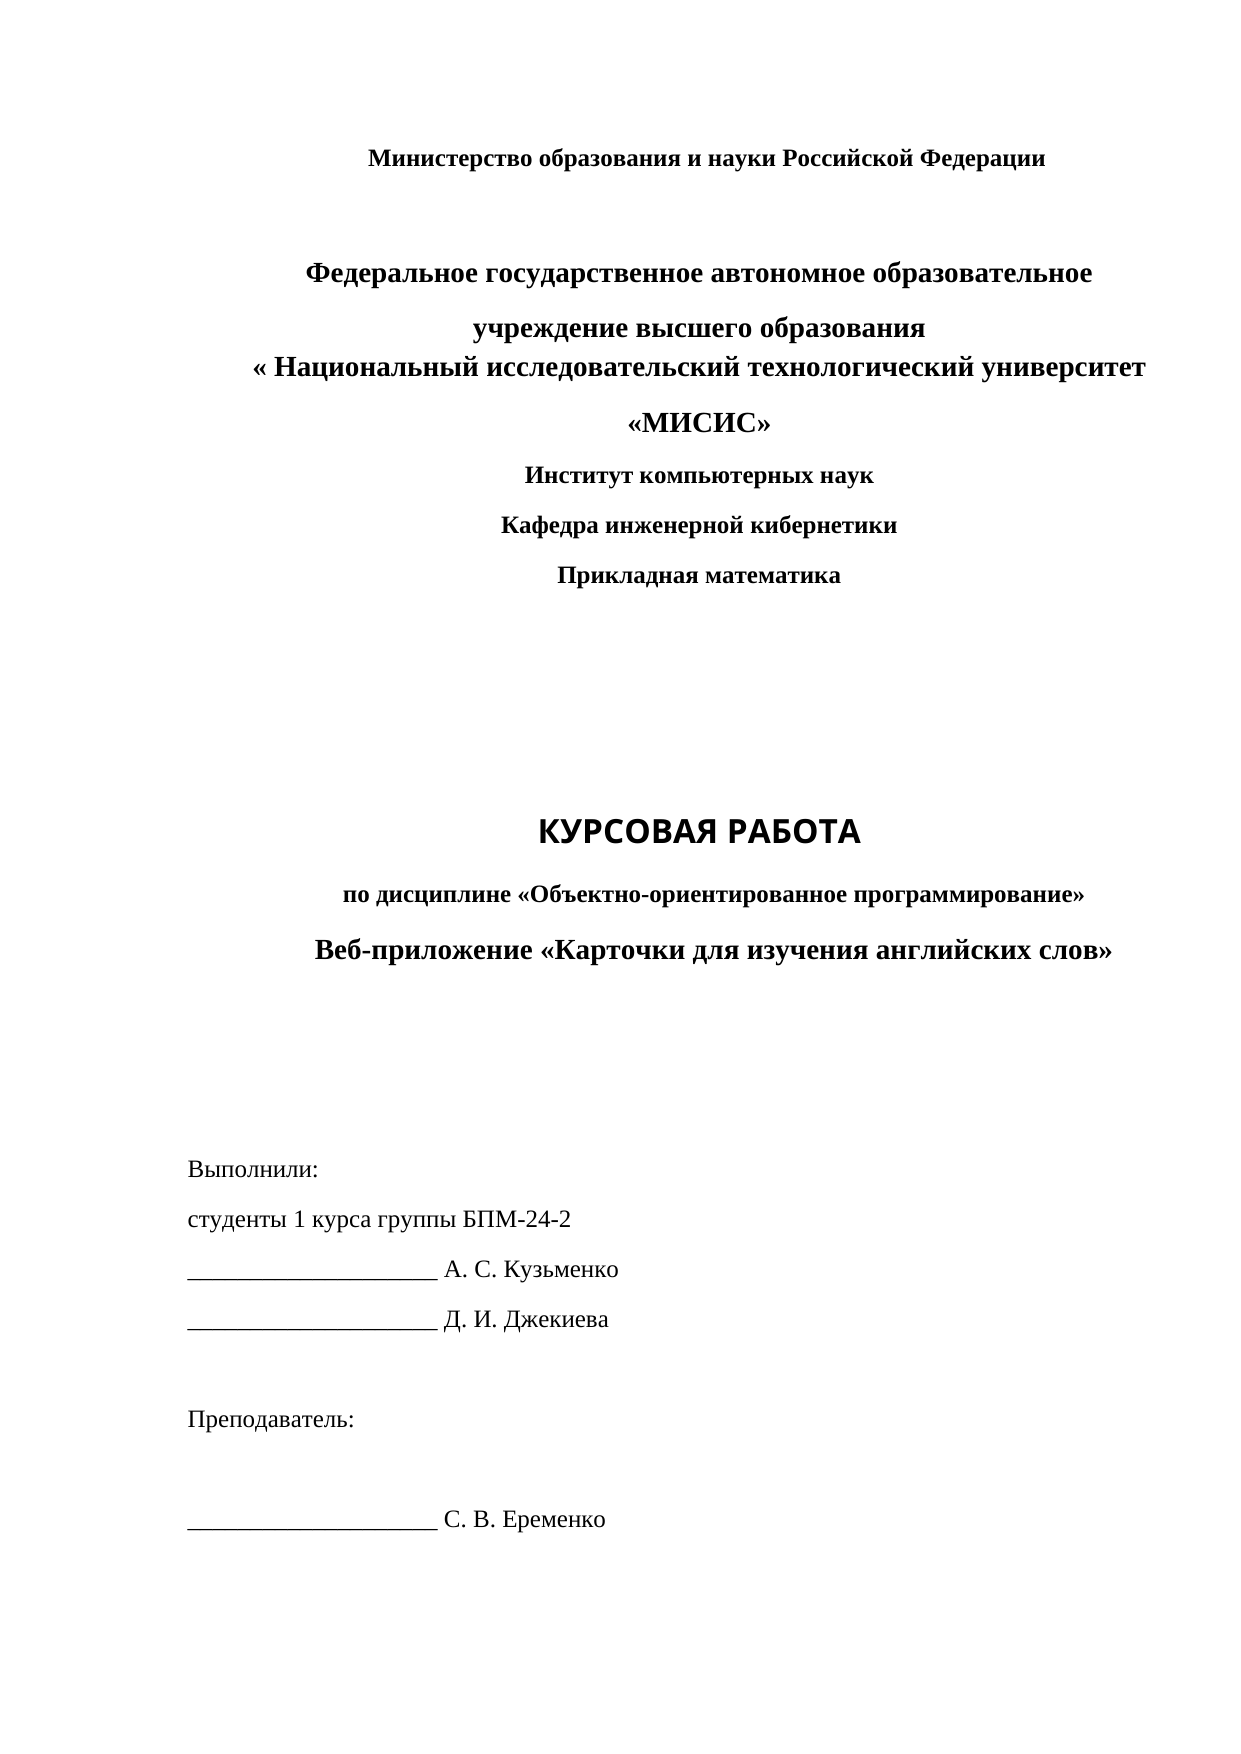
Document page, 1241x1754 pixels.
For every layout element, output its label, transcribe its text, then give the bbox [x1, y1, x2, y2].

text студенты 1 курса группы БПМ-24-2 [187, 1204, 1211, 1233]
title КУРСОВАЯ РАБОТА [187, 808, 1211, 853]
text Кафедра инженерной кибернетики [187, 510, 1211, 539]
text Федеральное государственное автономное образовательное [187, 255, 1211, 288]
text Преподаватель: [187, 1404, 1211, 1433]
text ____________________ А. С. Кузьменко [187, 1254, 1211, 1283]
text учреждение высшего образования « Национальный исследовательский технологический университет [187, 310, 1211, 383]
text Выполнили: [187, 1154, 1211, 1183]
text Институт компьютерных наук [187, 460, 1211, 489]
text по дисциплине «Объектно-ориентированное программирование» [261, 879, 1167, 908]
text «МИСИС» [187, 405, 1211, 438]
text ____________________ Д. И. Джекиева [187, 1304, 1211, 1333]
text Министерство образования и науки Российской Федерации [247, 143, 1167, 171]
text ____________________ С. В. Еременко [187, 1504, 1211, 1533]
text Веб-приложение «Карточки для изучения английских слов» [261, 932, 1167, 966]
text Прикладная математика [187, 560, 1211, 589]
